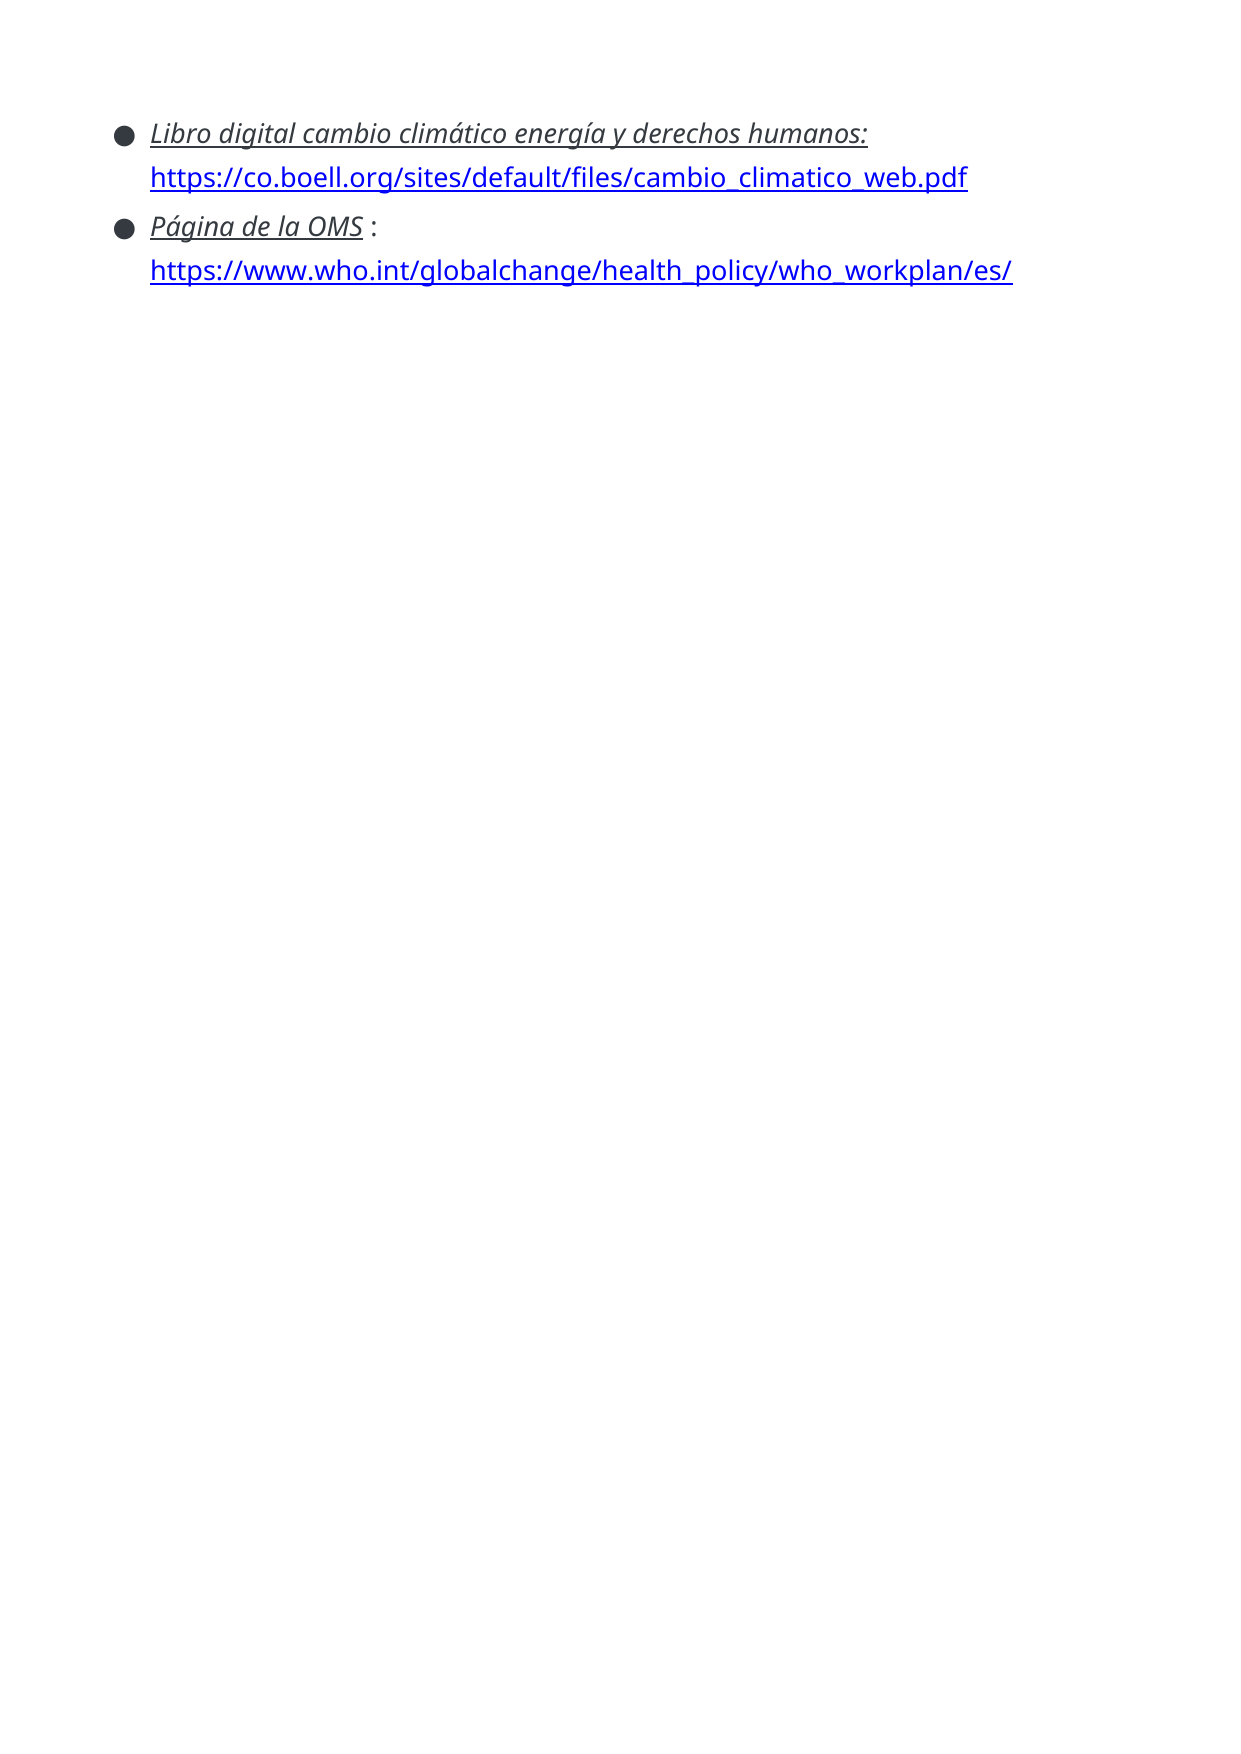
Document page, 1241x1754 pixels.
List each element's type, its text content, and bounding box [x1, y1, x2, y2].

list Libro digital cambio climático energía y derechos humanos: https://co.boell.org/sites/default/files/cambio_climatico_web.pdf [112, 103, 1165, 196]
list Página de la OMS : https://www.who.int/globalchange/health_policy/who_workplan/es/ [112, 196, 1165, 288]
